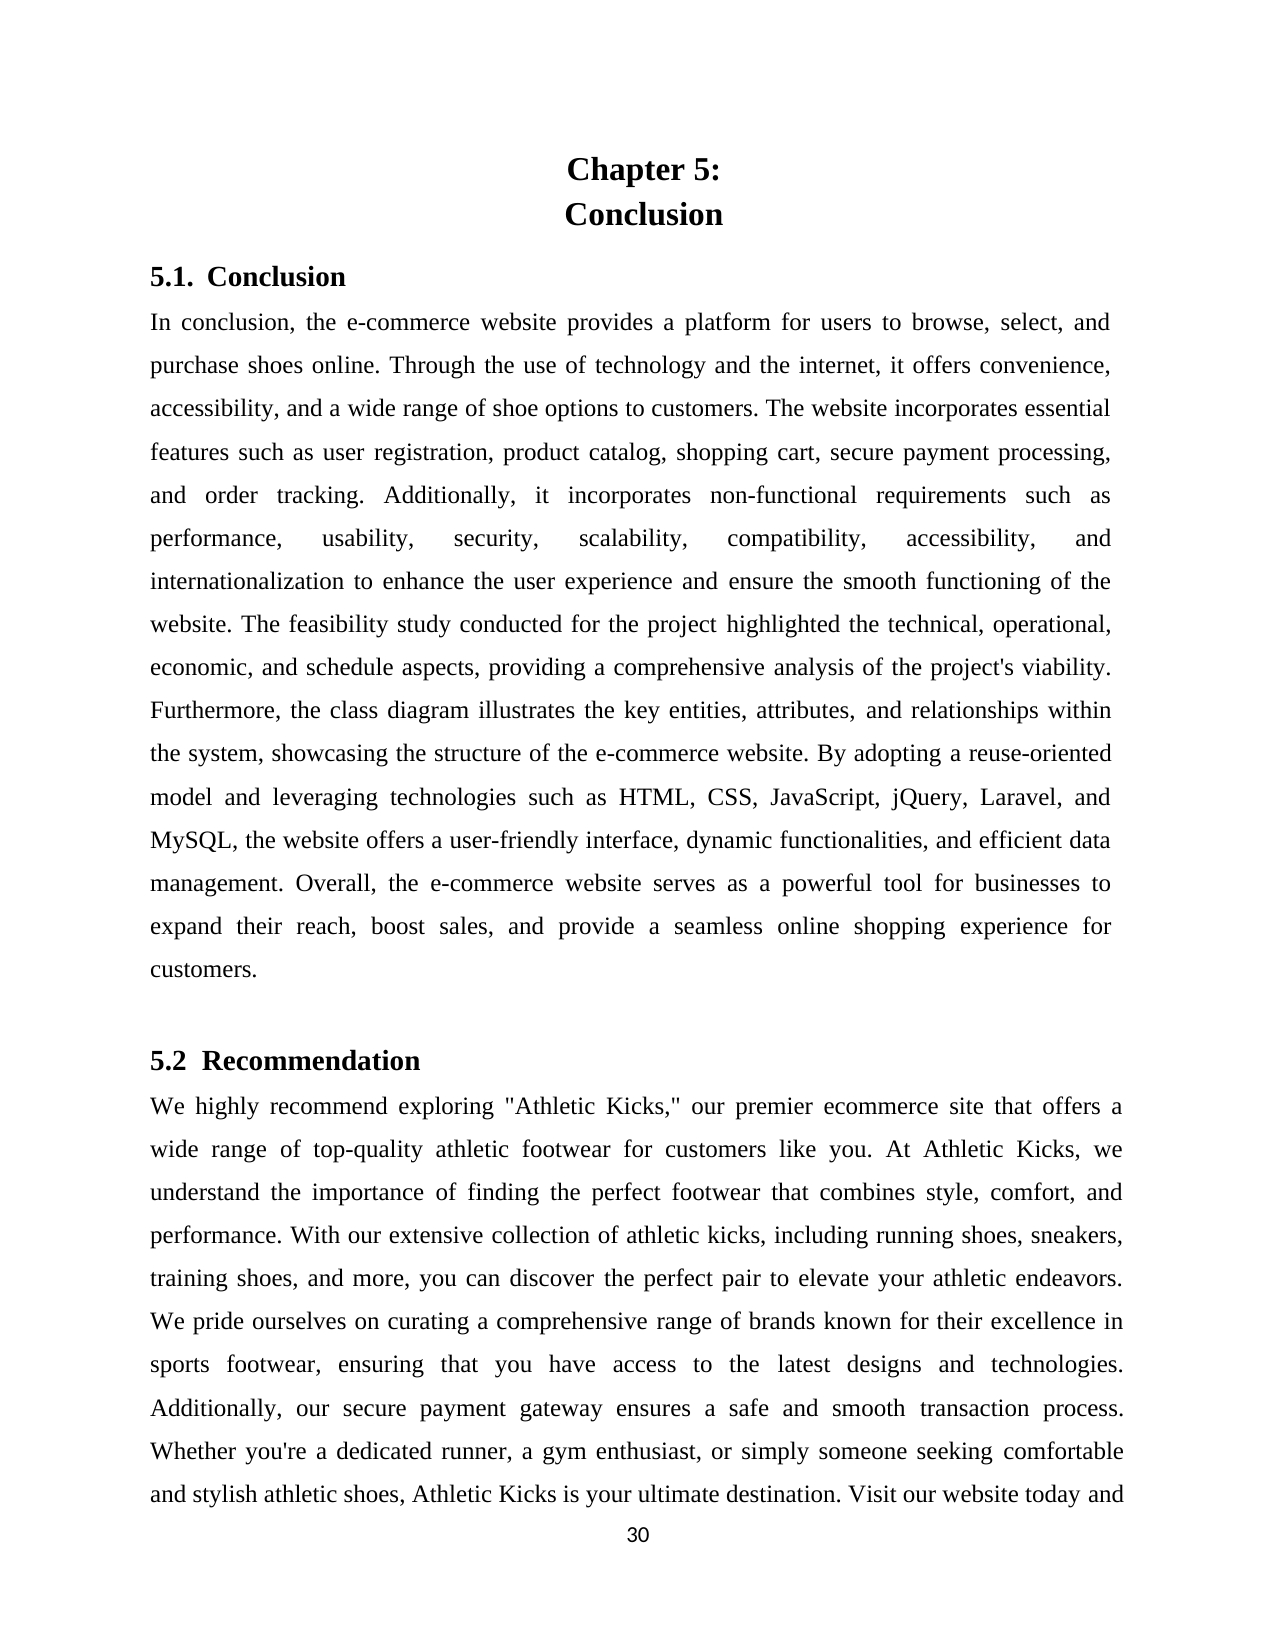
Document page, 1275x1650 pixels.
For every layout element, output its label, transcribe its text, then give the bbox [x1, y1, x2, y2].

subtitle 5.1. Conclusion [150, 259, 1137, 293]
subtitle Chapter 5: [150, 149, 1137, 188]
subtitle 5.2 Recommendation [150, 1043, 1137, 1077]
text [150, 1091, 1124, 1508]
text In conclusion, the e-commerce website provides a platform for users to browse, select, and purchase shoes online. Through the use of technology and the internet, it offers convenience, accessibility, and a wide range of shoe options to customers. The website incorporates essential features such as user registration, product catalog, shopping cart, secure payment processing, and order tracking. Additionally, it incorporates non-functional requirements such as performance, usability, security, scalability, compatibility, accessibility, and internationalization to enhance the user experience and ensure the smooth functioning of the website. The feasibility study conducted for the project highlighted the technical, operational, economic, and schedule aspects, providing a comprehensive analysis of the project's viability. Furthermore, the class diagram illustrates the key entities, attributes, and relationships within the system, showcasing the structure of the e-commerce website. By adopting a reuse-oriented model and leveraging technologies such as HTML, CSS, JavaScript, jQuery, Laravel, and MySQL, the website offers a user-friendly interface, dynamic functionalities, and efficient data management. Overall, the e-commerce website serves as a powerful tool for businesses to expand their reach, boost sales, and provide a seamless online shopping experience for customers. [150, 307, 1112, 983]
subtitle Conclusion [150, 194, 1137, 232]
